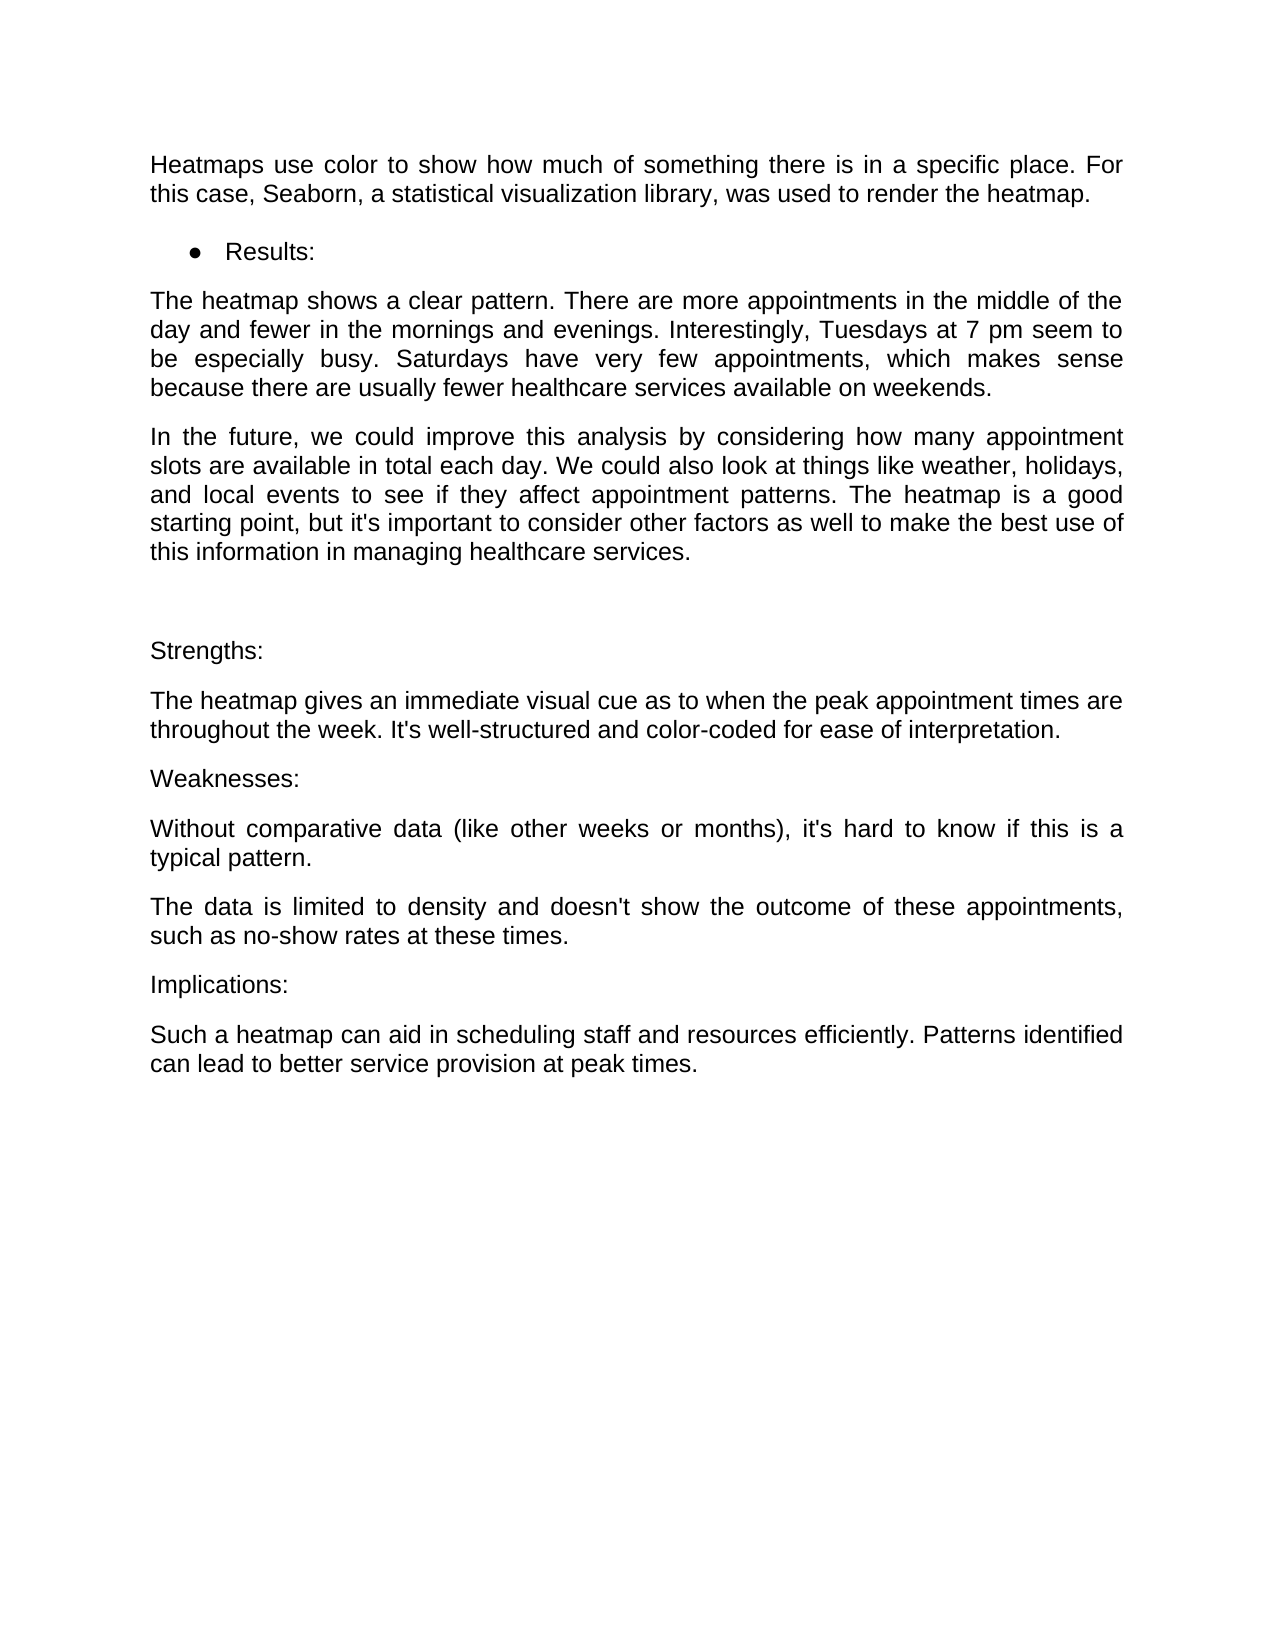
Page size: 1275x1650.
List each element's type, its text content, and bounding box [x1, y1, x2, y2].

subtitle Results: [187, 237, 1125, 265]
text Implications: [150, 970, 1125, 999]
text In the future, we could improve this analysis by considering how many appointment slots are available in total each day. We could also look at things like weather, holidays, and local events to see if they affect appointment patterns. The heatmap is a good starting point, but it's important to consider other factors as well to make the best use of this information in managing healthcare services. [150, 422, 1125, 566]
text Strengths: [150, 636, 1125, 665]
text Heatmaps use color to show how much of something there is in a specific place. For this case, Seaborn, a statistical visualization library, was used to render the heatmap. [150, 150, 1125, 207]
text The heatmap gives an immediate visual cue as to when the peak appointment times are throughout the week. It's well-structured and color-coded for ease of interpretation. [150, 686, 1125, 743]
text Without comparative data (like other weeks or months), it's hard to know if this is a typical pattern. [150, 814, 1125, 871]
text The heatmap shows a clear pattern. There are more appointments in the middle of the day and fewer in the mornings and evenings. Interestingly, Tuesdays at 7 pm seem to be especially busy. Saturdays have very few appointments, which makes sense because there are usually fewer healthcare services available on weekends. [150, 286, 1125, 401]
text The data is limited to density and doesn't show the outcome of these appointments, such as no-show rates at these times. [150, 892, 1125, 949]
text Weaknesses: [150, 764, 1125, 793]
text Such a heatmap can aid in scheduling staff and resources efficiently. Patterns identified can lead to better service provision at peak times. [150, 1020, 1125, 1077]
